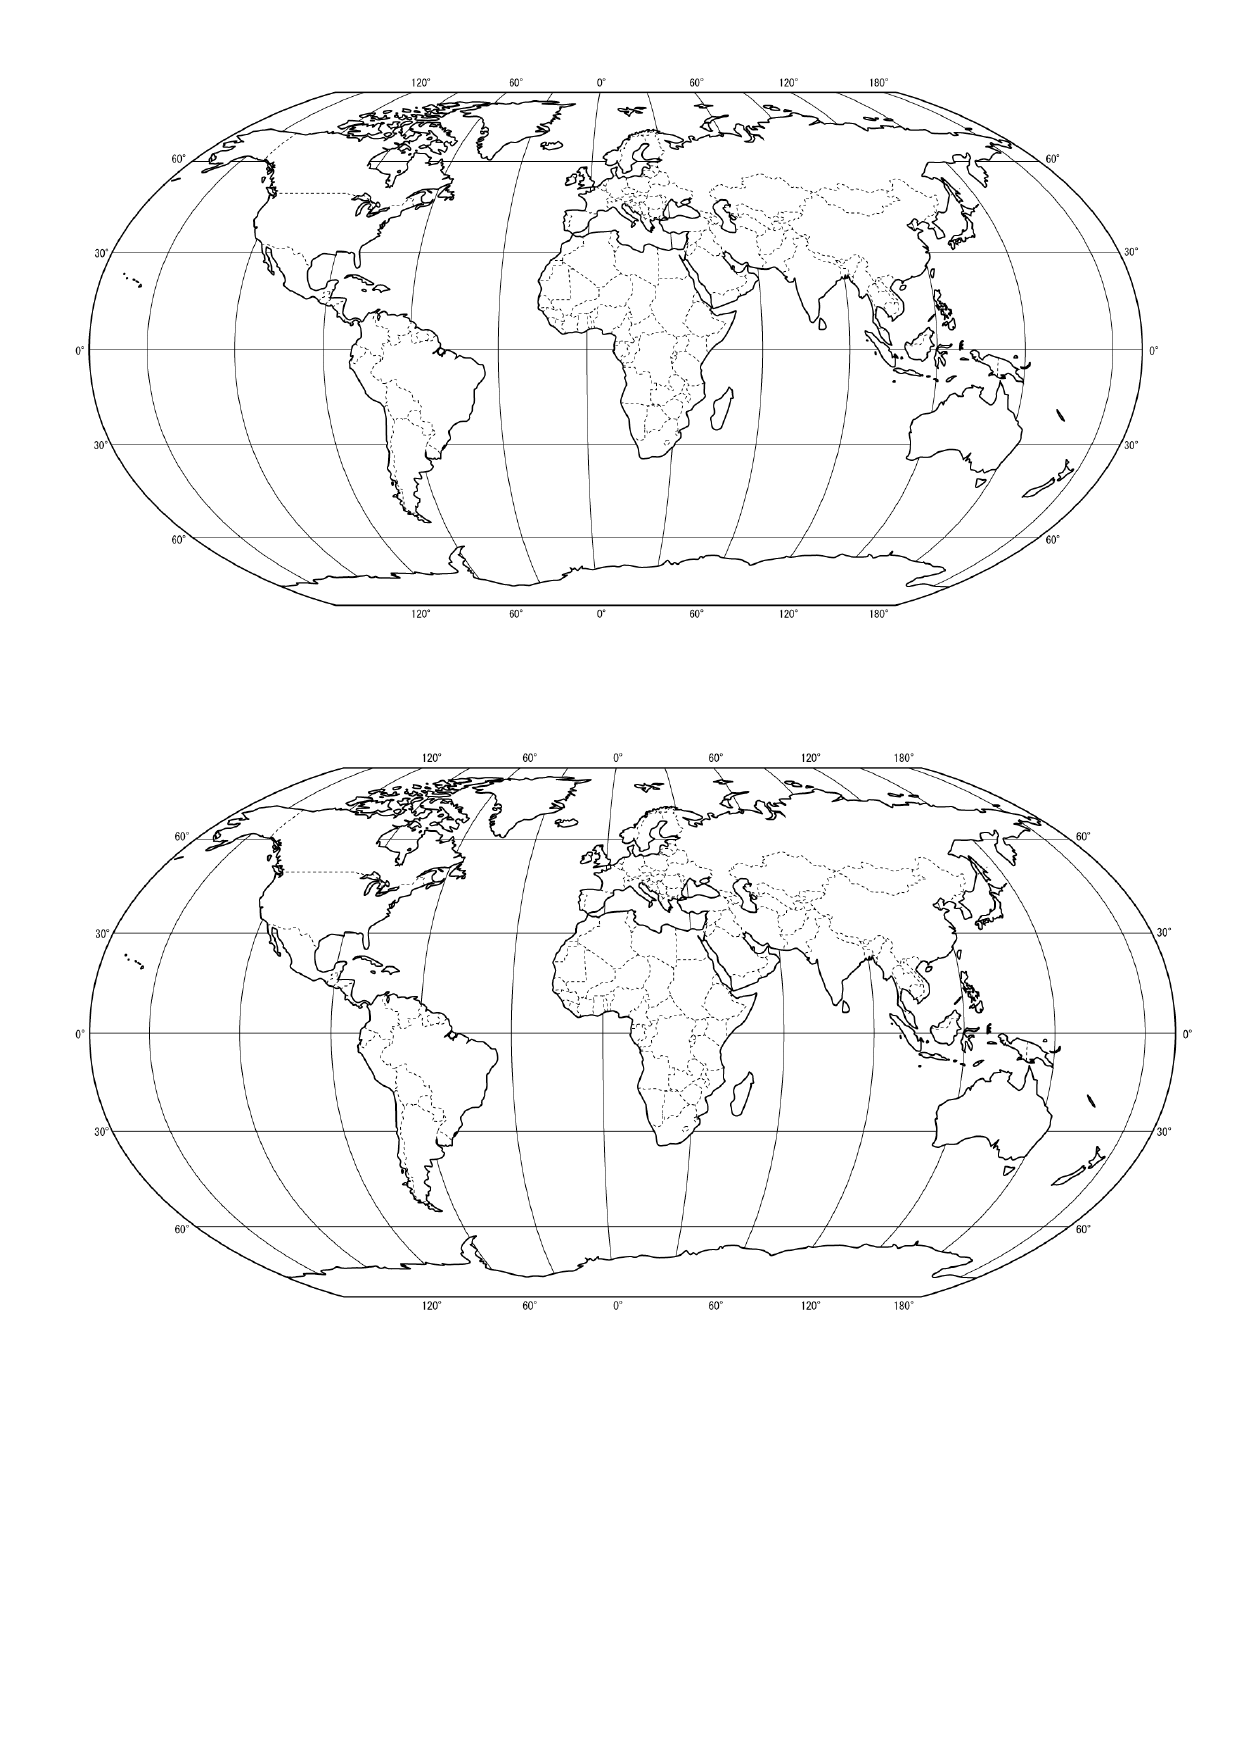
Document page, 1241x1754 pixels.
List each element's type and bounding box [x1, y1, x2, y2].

picture [75, 75, 1166, 619]
picture [75, 749, 1200, 1311]
